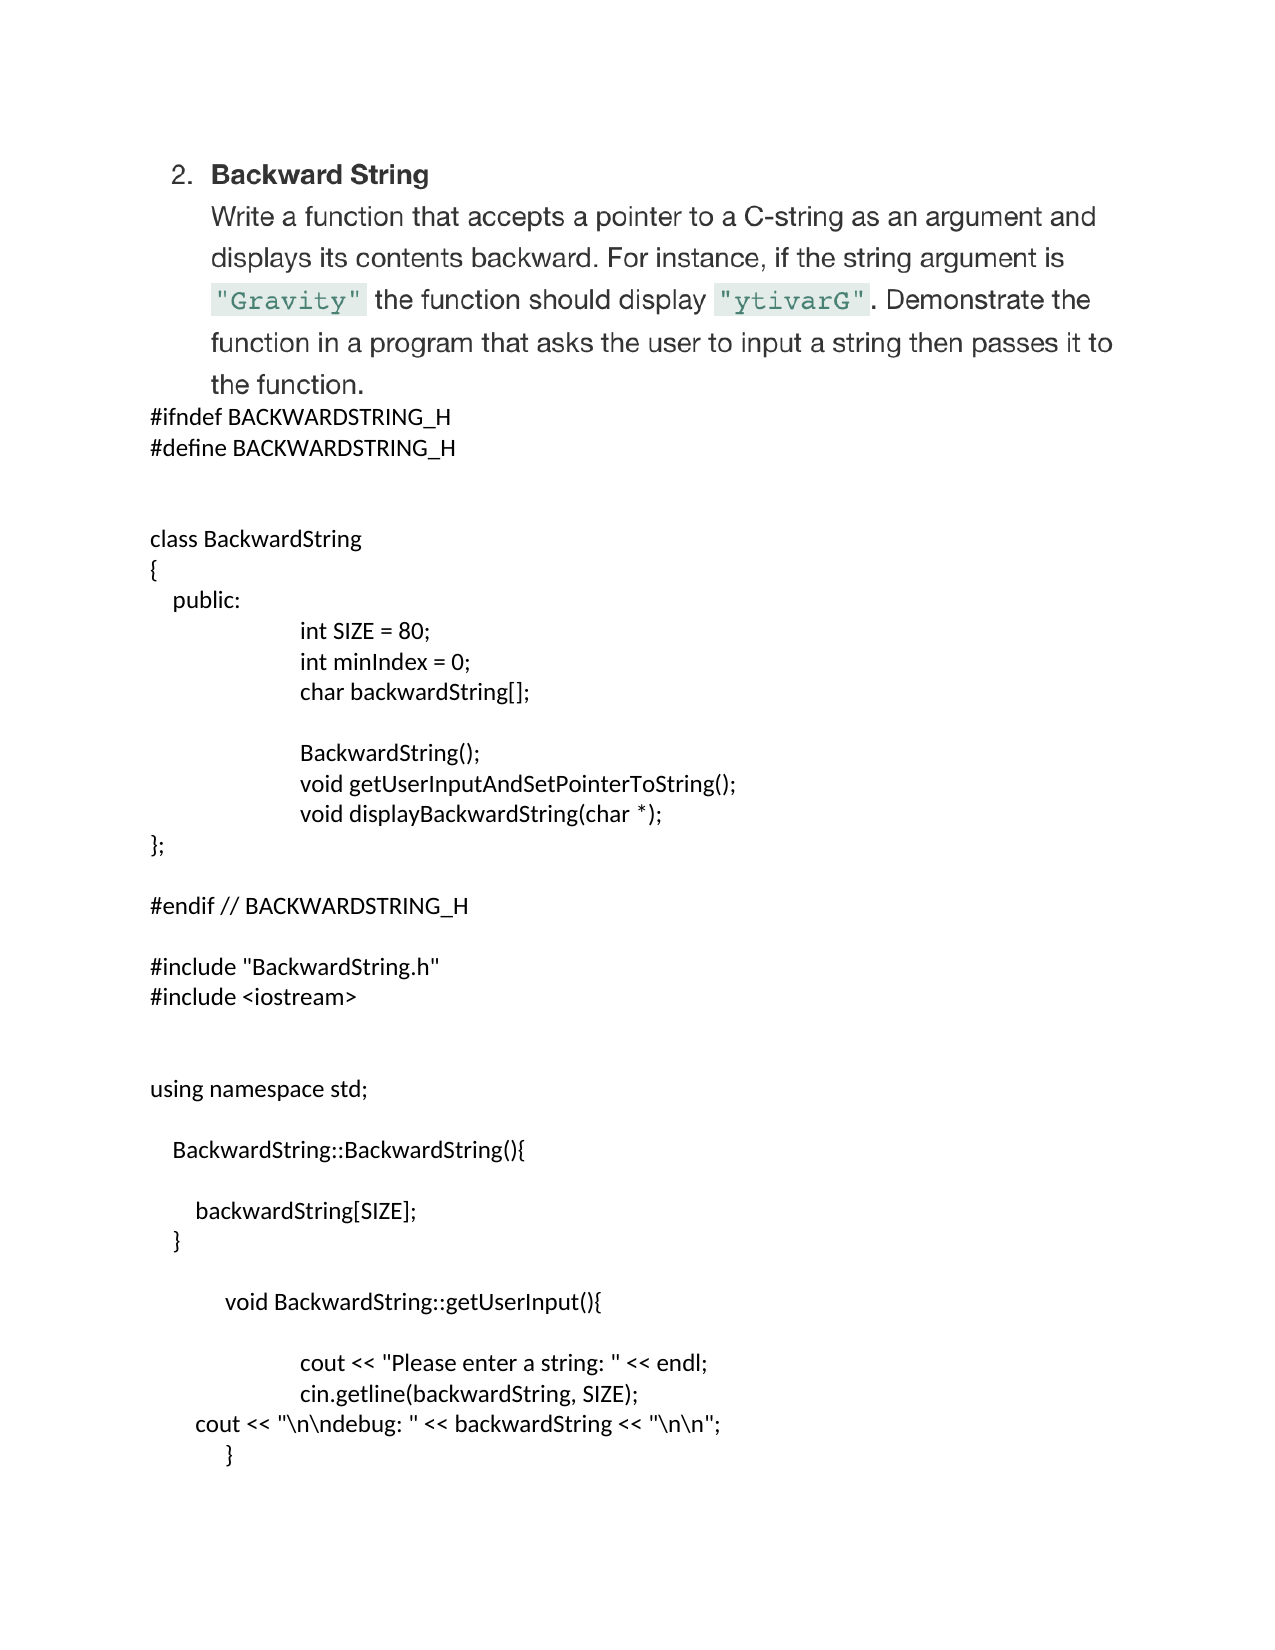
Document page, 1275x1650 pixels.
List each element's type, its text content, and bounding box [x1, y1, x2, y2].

text #include <iostream> [150, 981, 1125, 1012]
text #define BACKWARDSTRING_H [150, 432, 1125, 462]
text BackwardString::BackwardString(){ [150, 1134, 1125, 1164]
text } [150, 1226, 1125, 1256]
text backwardString[SIZE]; [150, 1195, 1125, 1226]
text { [150, 554, 1125, 584]
text public: [150, 584, 1125, 615]
picture [150, 150, 1125, 402]
text class BackwardString [150, 523, 1125, 554]
text cout << "\n\ndebug: " << backwardString << "\n\n"; [150, 1409, 1125, 1439]
text void getUserInputAndSetPointerToString(); [150, 768, 1125, 798]
text #include "BackwardString.h" [150, 951, 1125, 981]
text char backwardString[]; [150, 676, 1125, 707]
text }; [150, 829, 1125, 859]
text int minIndex = 0; [150, 646, 1125, 676]
text #ifndef BACKWARDSTRING_H [150, 402, 1125, 432]
text } [150, 1439, 1125, 1470]
text cin.getline(backwardString, SIZE); [150, 1378, 1125, 1409]
text void BackwardString::getUserInput(){ [150, 1287, 1125, 1317]
text int SIZE = 80; [150, 615, 1125, 646]
text using namespace std; [150, 1073, 1125, 1103]
text cout << "Please enter a string: " << endl; [150, 1348, 1125, 1378]
text #endif // BACKWARDSTRING_H [150, 890, 1125, 920]
text BackwardString(); [150, 737, 1125, 768]
text void displayBackwardString(char *); [150, 798, 1125, 829]
